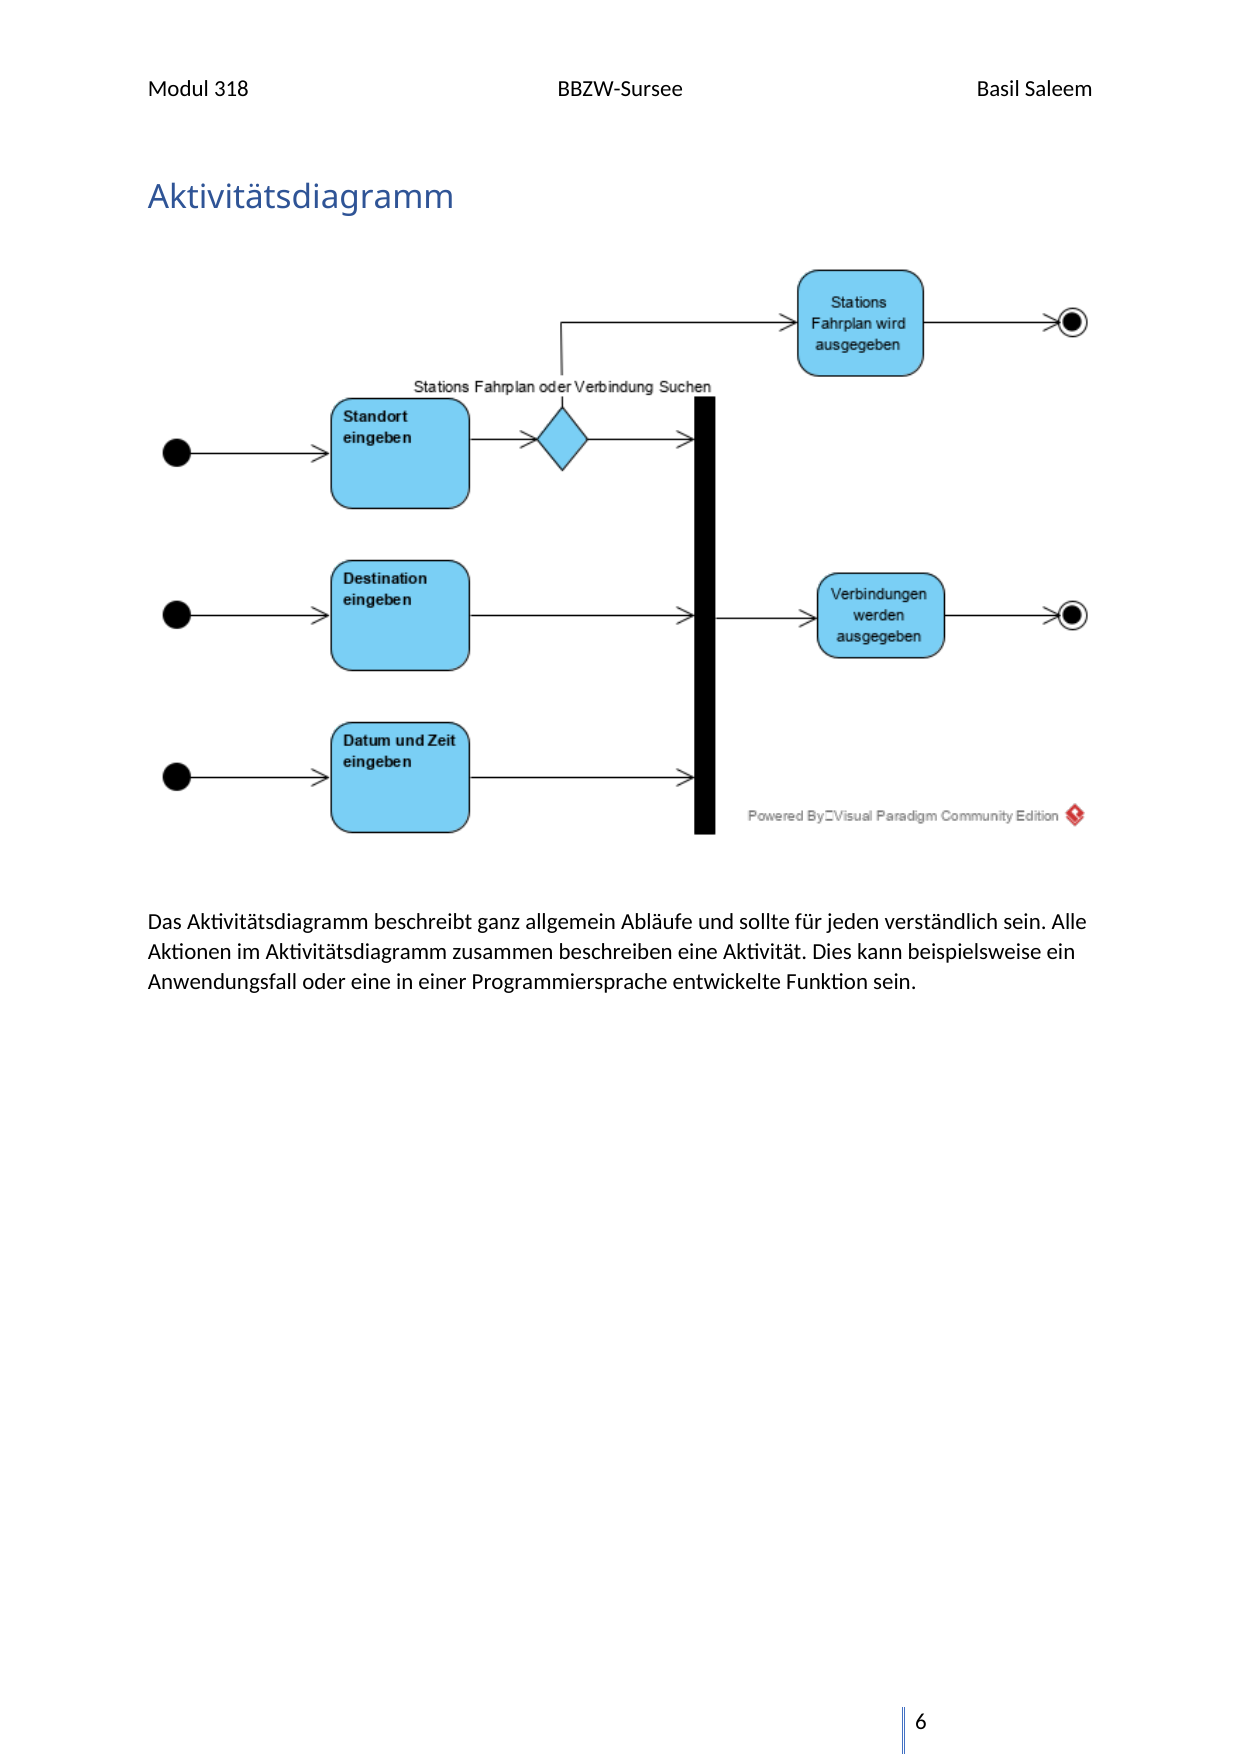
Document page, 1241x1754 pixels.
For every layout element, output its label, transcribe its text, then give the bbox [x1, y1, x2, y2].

subtitle Aktivitätsdiagramm [148, 173, 1093, 218]
text Das Aktivitätsdiagramm beschreibt ganz allgemein Abläufe und sollte für jeden verständlich sein. Alle Aktionen im Aktivitätsdiagramm zusammen beschreiben eine Aktivität. Dies kann beispielsweise ein Anwendungsfall oder eine in einer Programmiersprache entwickelte Funktion sein. [148, 907, 1093, 995]
picture [146, 267, 1092, 839]
